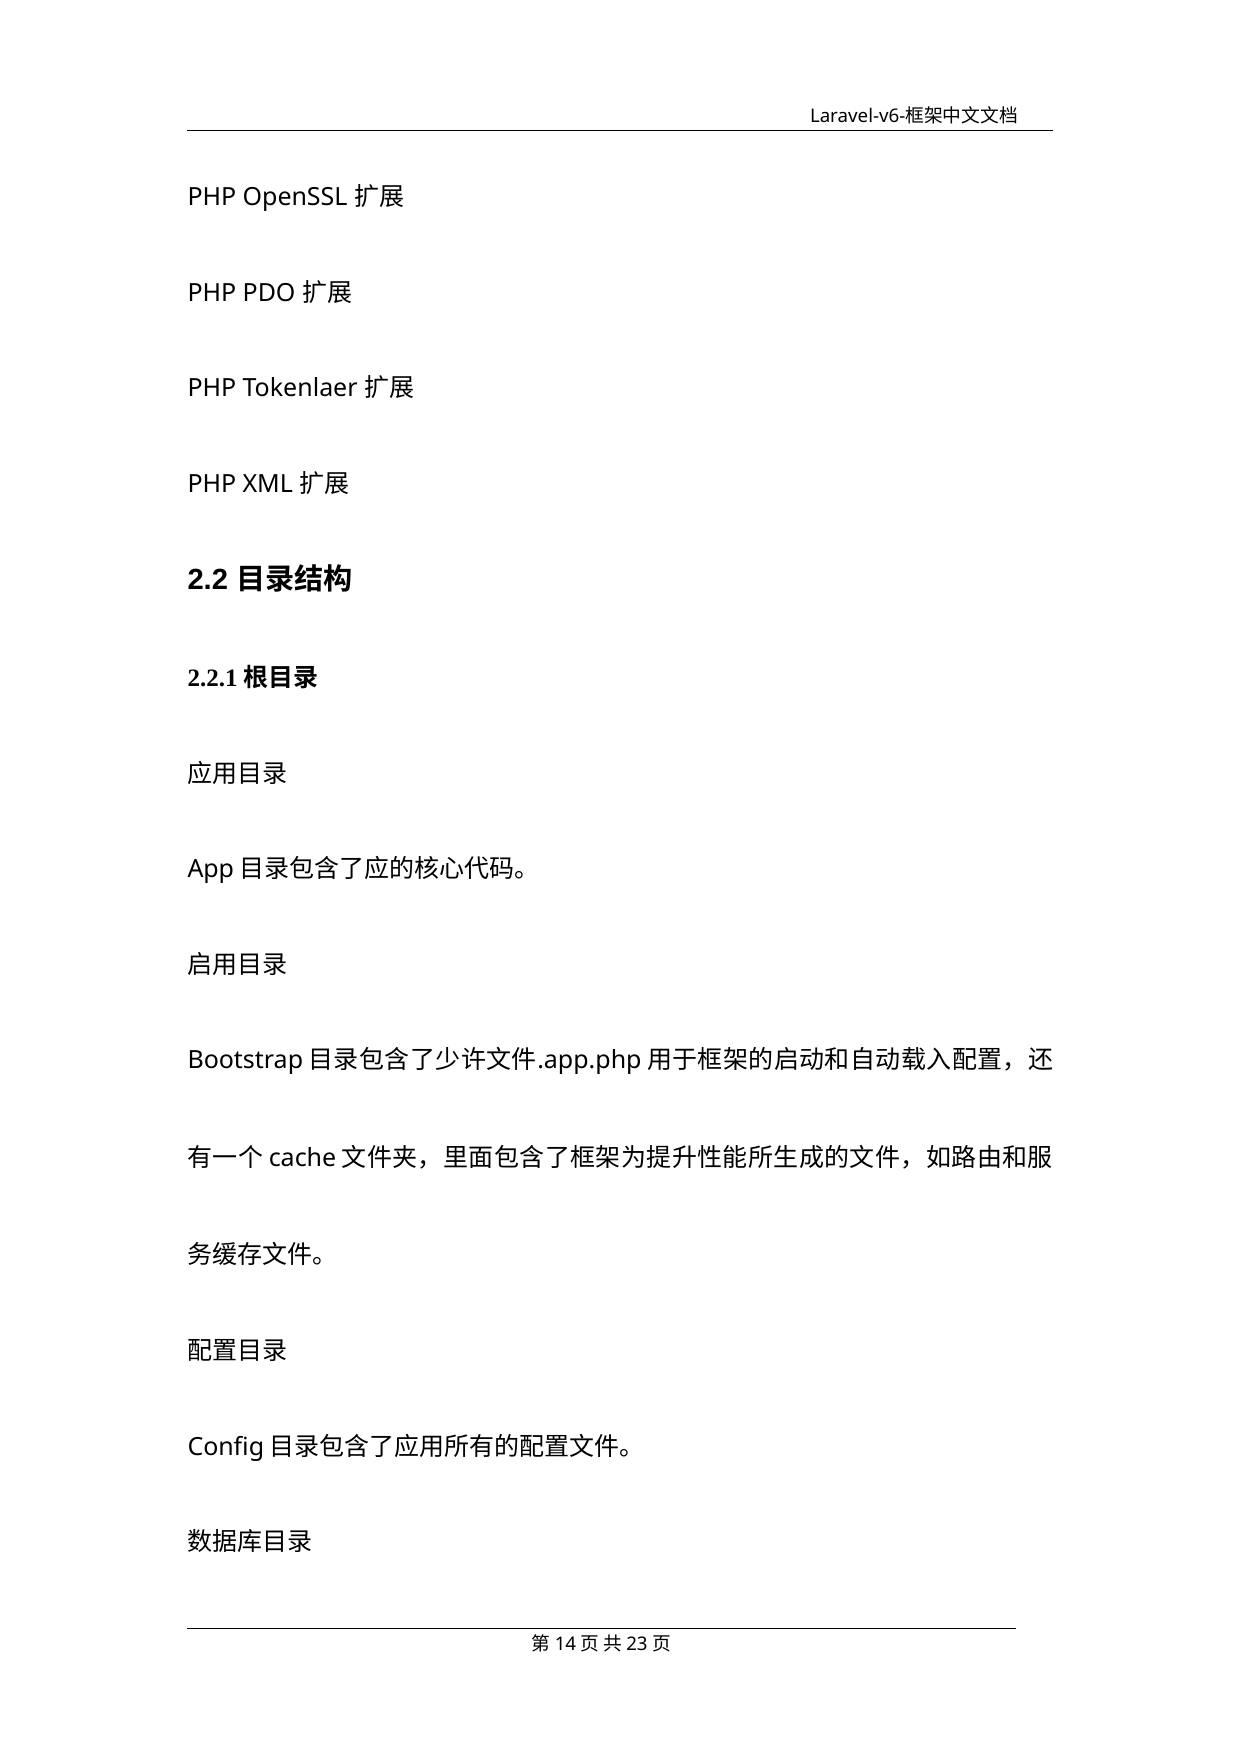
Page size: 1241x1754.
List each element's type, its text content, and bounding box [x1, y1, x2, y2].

text PHP Tokenlaer 扩展 [187, 353, 1053, 418]
text PHP OpenSSL 扩展 [187, 162, 1053, 227]
text Bootstrap目录包含了少许文件.app.php用于框架的启动和自动载入配置，还有一个cache文件夹，里面包含了框架为提升性能所生成的文件，如路由和服务缓存文件。 [187, 1026, 1053, 1286]
text PHP XML 扩展 [187, 449, 1053, 514]
subtitle 目录结构 [187, 544, 1053, 609]
text PHP PDO 扩展 [187, 258, 1053, 323]
text App目录包含了应的核心代码。 [187, 834, 1053, 899]
text 配置目录 [187, 1316, 1053, 1381]
subtitle 根目录 [187, 643, 1053, 708]
text 应用目录 [187, 739, 1053, 804]
text 数据库目录 [187, 1507, 1053, 1572]
text Config目录包含了应用所有的配置文件。 [187, 1412, 1053, 1477]
text 启用目录 [187, 930, 1053, 995]
